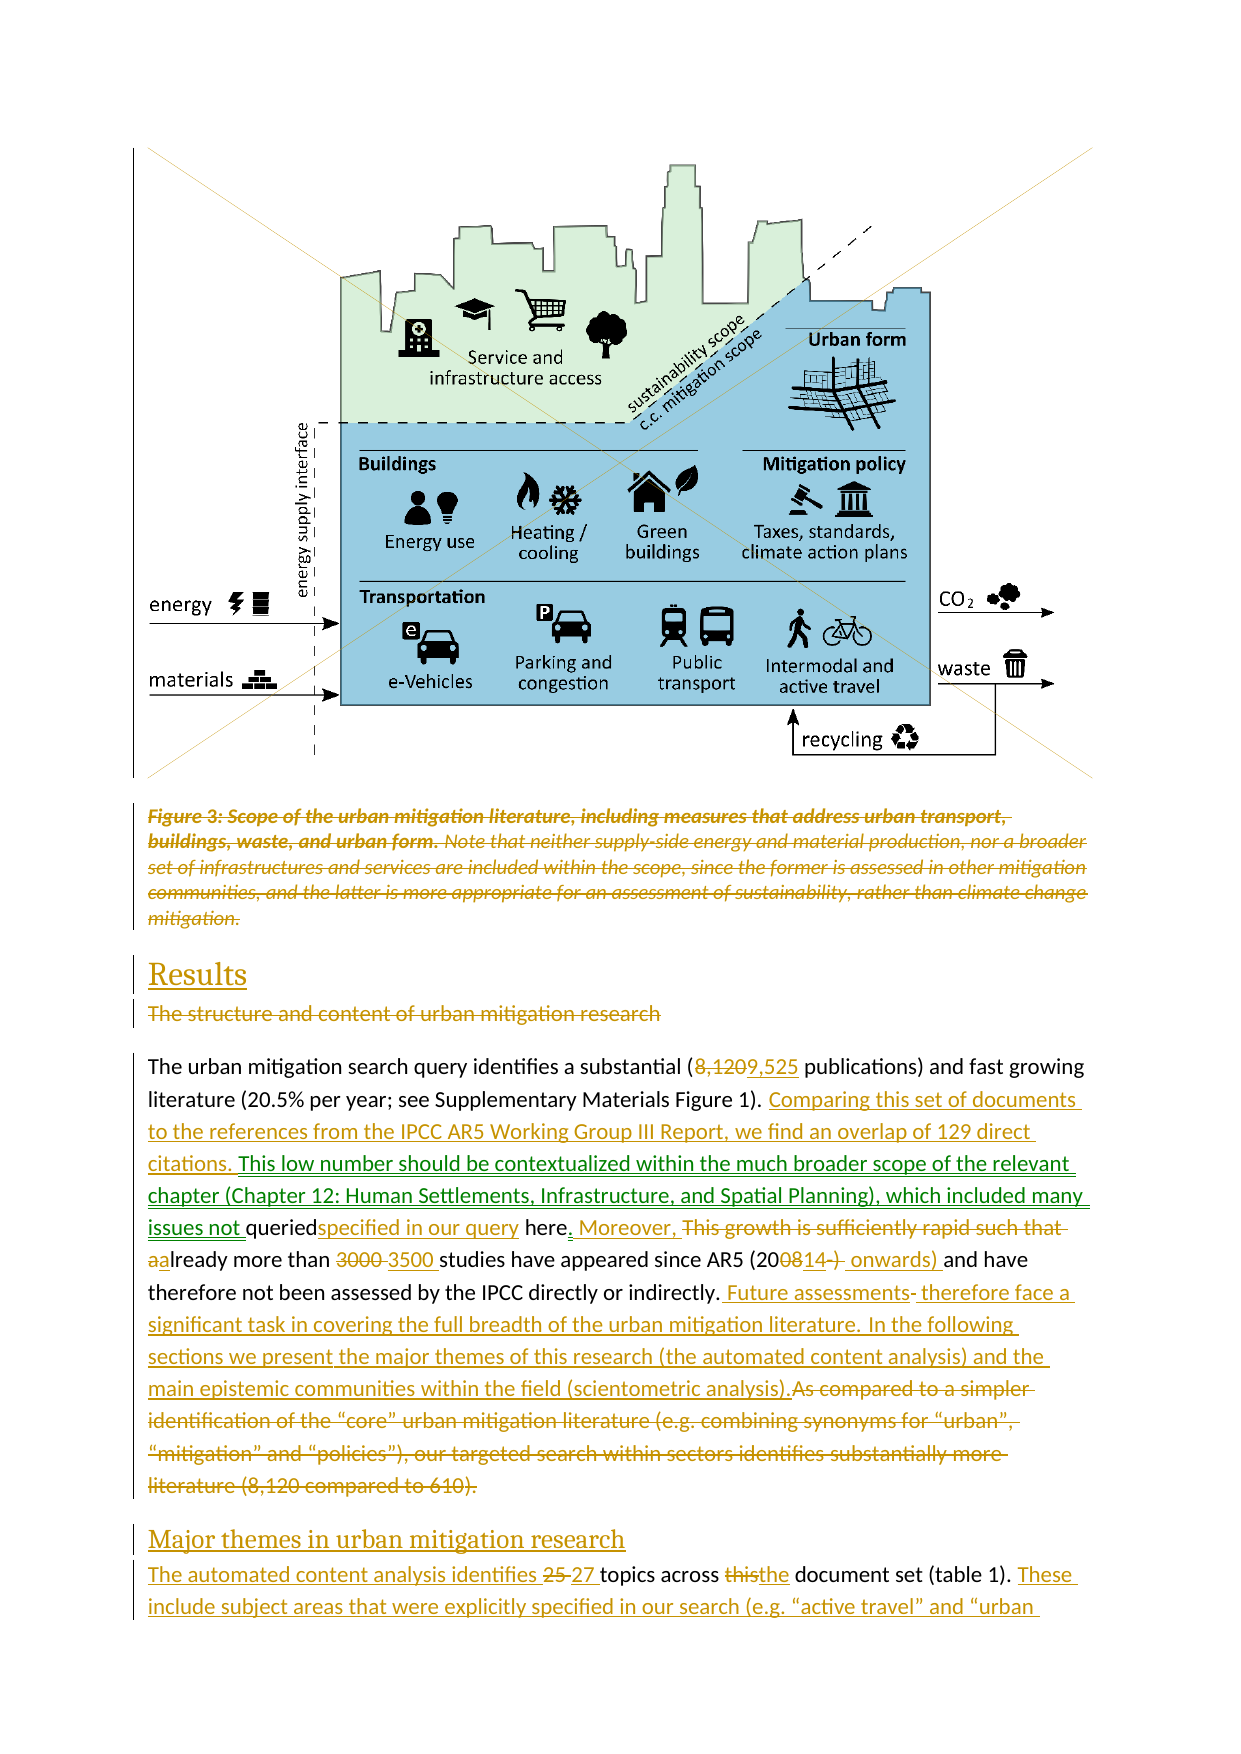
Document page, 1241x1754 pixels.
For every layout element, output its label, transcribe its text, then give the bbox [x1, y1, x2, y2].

text The urban mitigation search query identifies a substantial ( publications) and fast growing literature (20.5% per year; see Supplementary Materials Figure 1). lready more than studies have appeared since AR5 (20and have therefore not been assessed by the IPCC directly or indirectly. [148, 1052, 1093, 1499]
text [148, 1560, 1093, 1620]
picture [147, 148, 618, 777]
picture [149, 147, 1091, 462]
picture [622, 149, 1093, 777]
picture [149, 464, 1091, 779]
